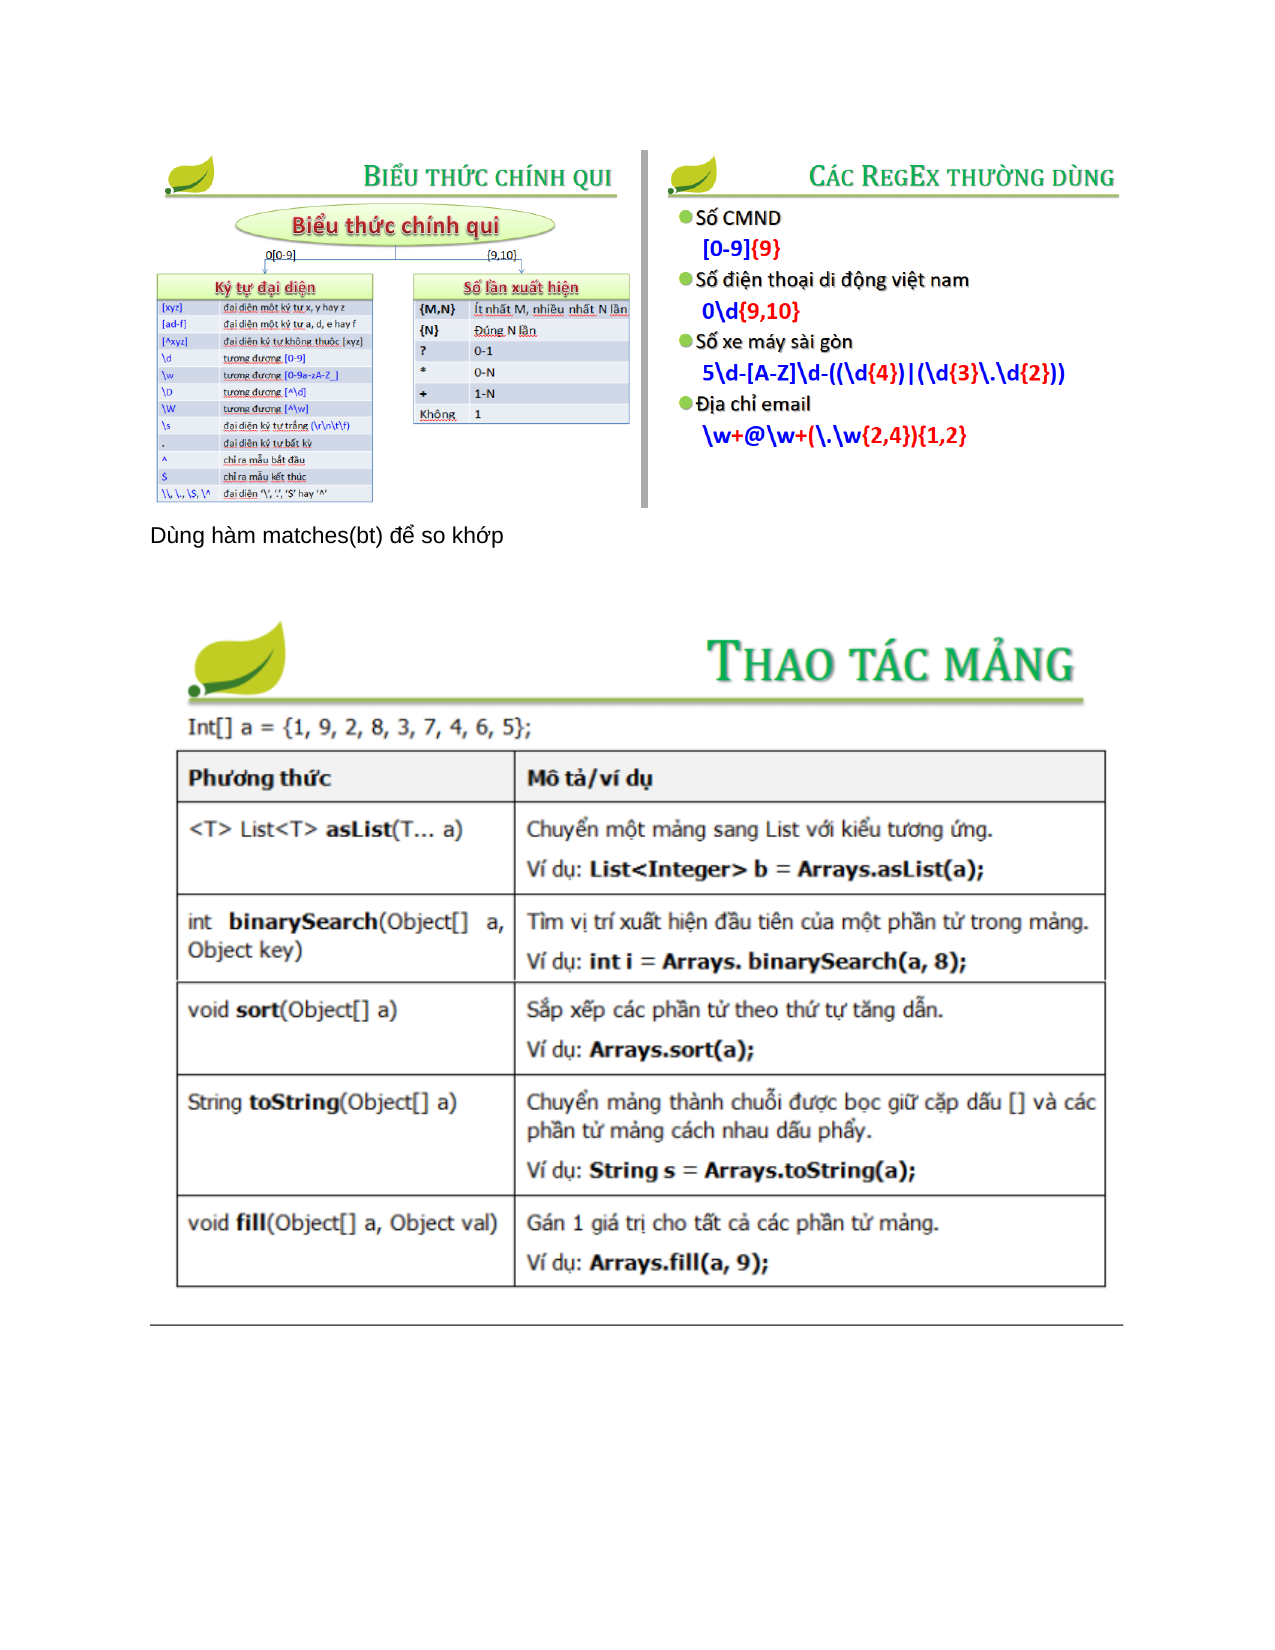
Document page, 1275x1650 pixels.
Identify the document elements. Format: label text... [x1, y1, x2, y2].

picture [150, 600, 1124, 1326]
text Dùng hàm matches(bt) để so khớp [150, 522, 1125, 548]
picture [150, 150, 1124, 508]
